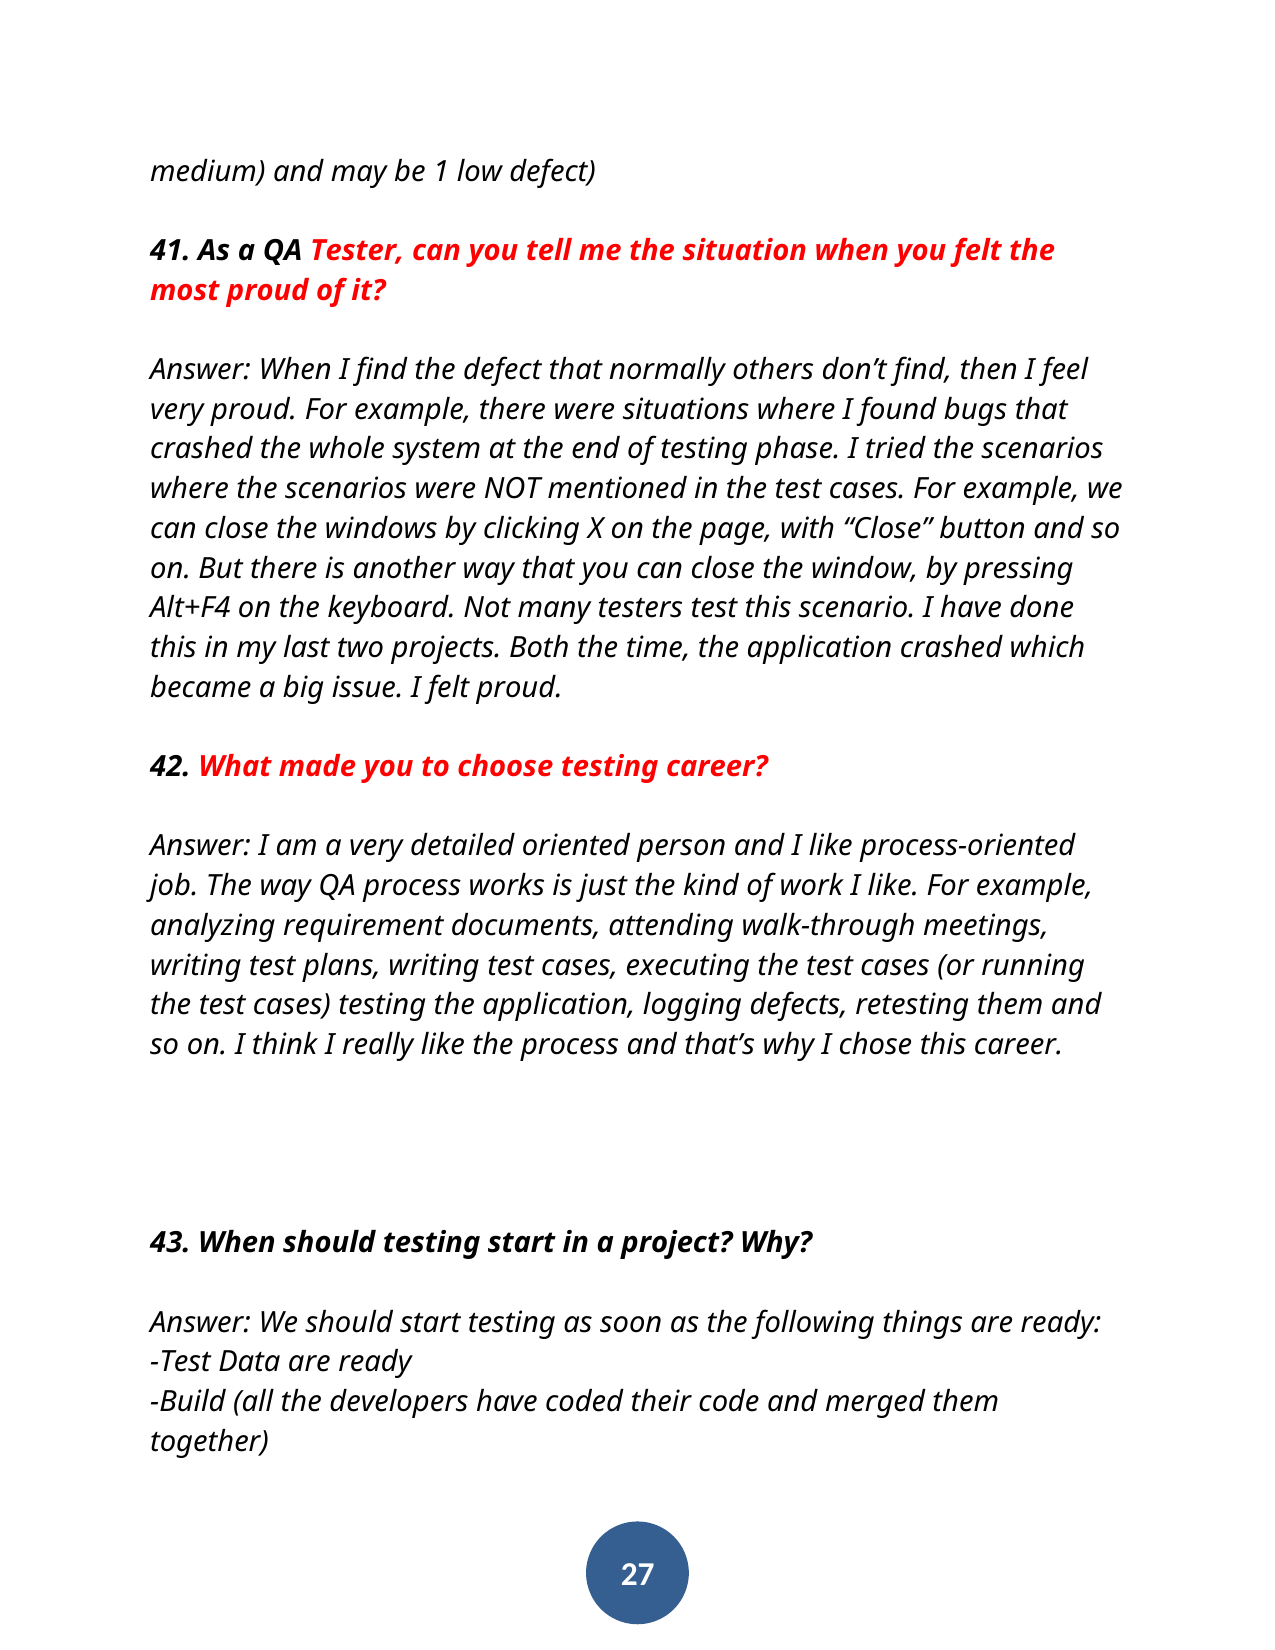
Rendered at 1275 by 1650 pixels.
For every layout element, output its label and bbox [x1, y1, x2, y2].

text [150, 150, 1125, 1460]
